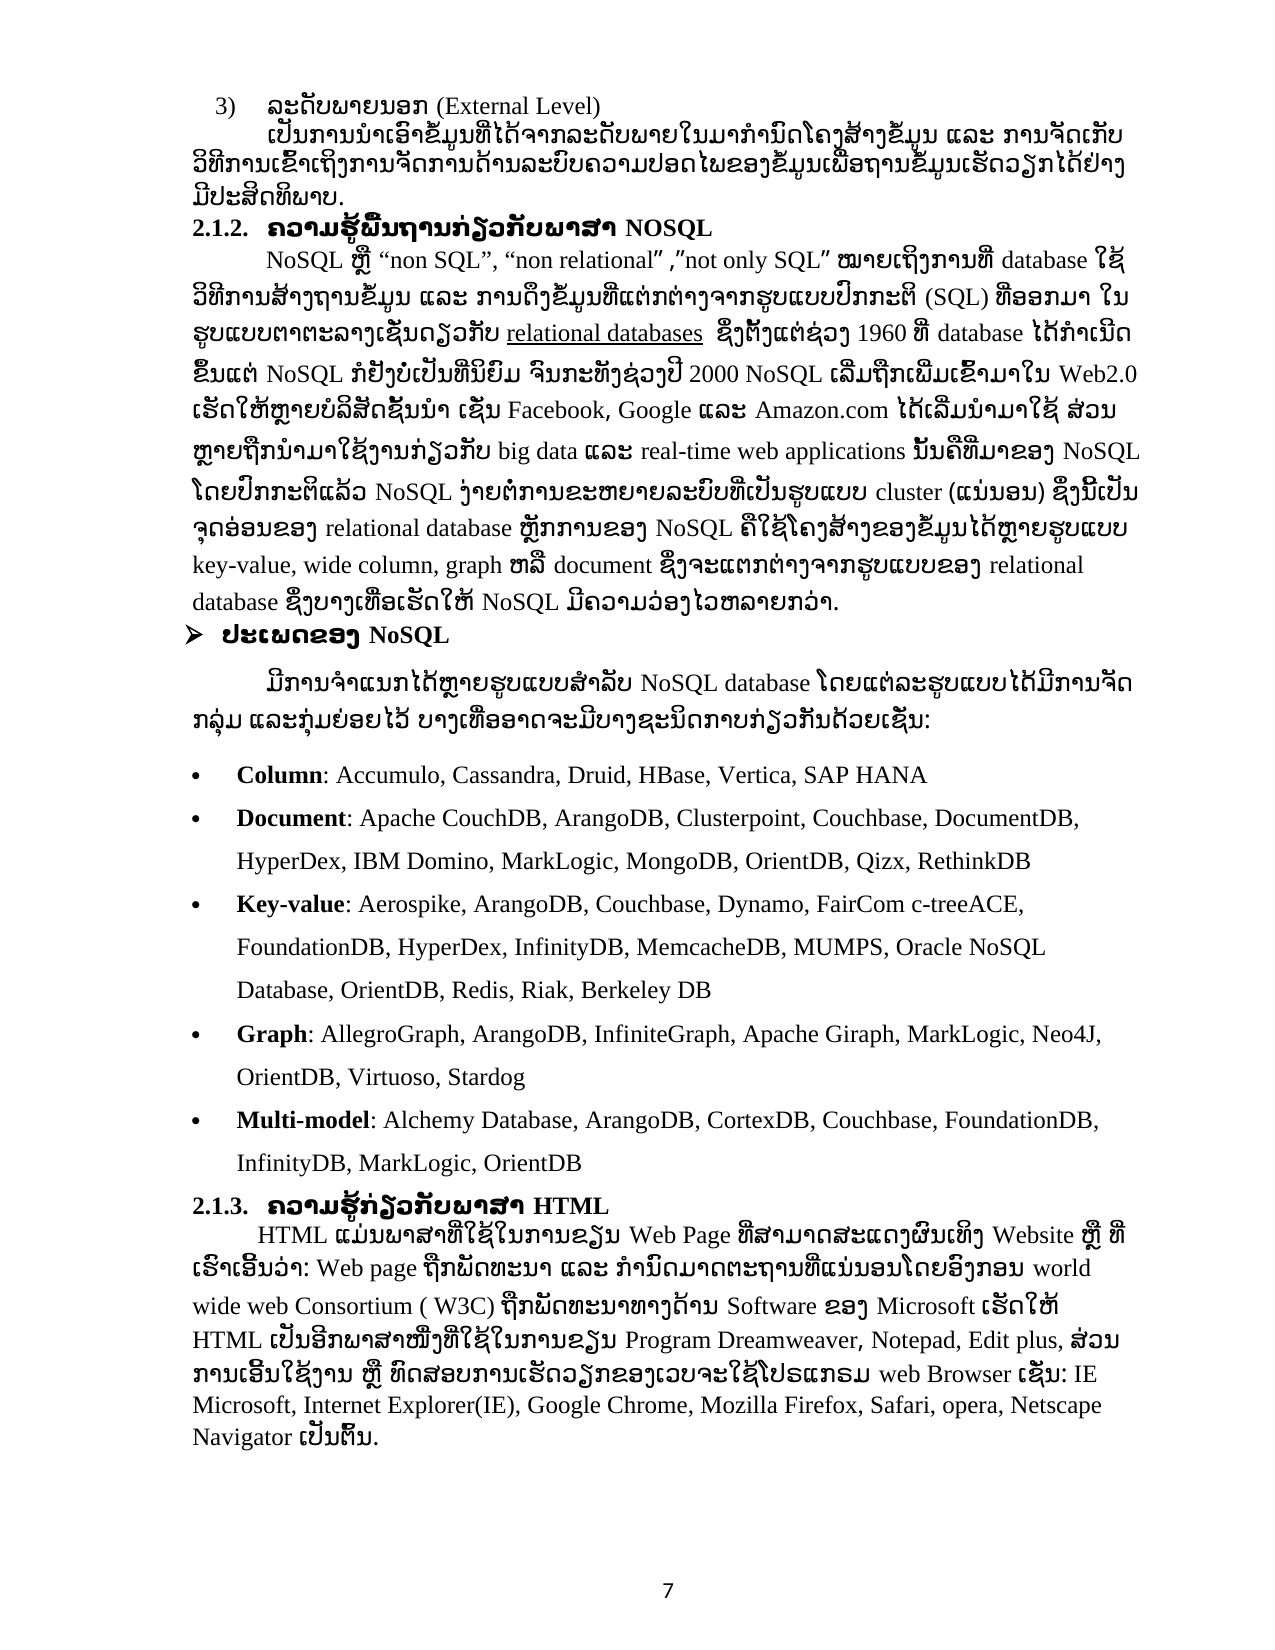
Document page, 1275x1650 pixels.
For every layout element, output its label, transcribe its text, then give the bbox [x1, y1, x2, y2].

list Key-value: Aerospike, ArangoDB, Couchbase, Dynamo, FairCom c-treeACE, FoundationDB, HyperDex, InfinityDB, MemcacheDB, MUMPS, Oracle NoSQL Database, OrientDB, Redis, Riak, Berkeley DB [192, 889, 1144, 1004]
text ມີ​ການ​ຈຳ​ແນກ​ໄດ້​ຫຼາຍ​ຮູບ​ແບບ​ສຳລັບ NoSQL database ໂດຍ​ແຕ່​ລະ​ຮູບ​ແບບ​ໄດ້​ມີ​ການ​ຈັດ​ກລຸ່ມ ​ແລະ​ກຸ່ມ​ຍ່ອຍ​ໄວ້ ບາງເທື່ອ​ອາດຈະ​ມີ​ບາງ​ຊະນິດ​ກາບກ່ຽວ​ກັນ​ດ້ວຍເຊັ່ນ: [192, 665, 1144, 740]
list Column: Accumulo, Cassandra, Druid, HBase, Vertica, SAP HANA [192, 760, 1144, 789]
list Document: Apache CouchDB, ArangoDB, Clusterpoint, Couchbase, DocumentDB, HyperDex, IBM Domino, MarkLogic, MongoDB, OrientDB, Qizx, RethinkDB [192, 803, 1144, 875]
list ປະ​ເພດ​ຂອງ NoSQL [184, 620, 1144, 649]
text ເປັນການນໍາເອົາຂໍ້ມູນທີ່ໄດ້ຈາກລະດັບພາຍໃນມາກໍານົດໂຄງສ້າງຂໍ້ມູນ ແລະ ການຈັດເກັບວິທີການເຂົ້າເຖິງການຈັດການດ້ານລະບົບຄວາມປອດໄພຂອງຂໍ້ມູນເພື່ອຖານຂໍ້ມູນເຮັດວຽກໄດ້ຢ່າງມີປະສິດທິພາບ. [192, 120, 1134, 213]
list Multi-model: Alchemy Database, ArangoDB, CortexDB, Couchbase, FoundationDB, InfinityDB, MarkLogic, OrientDB [192, 1105, 1144, 1177]
list ລະດັບພາຍນອກ (External Level) [207, 91, 1134, 120]
list ຄວາມຮູ້ພື້ນຖານກ່ຽວກັບພາສາ NOSQL [192, 213, 1134, 242]
list ຄວາມຮູ້ກ່ຽວກັບພາສາ HTML [192, 1191, 1134, 1220]
list Graph: AllegroGraph, ArangoDB, InfiniteGraph, Apache Giraph, MarkLogic, Neo4J, OrientDB, Virtuoso, Stardog [192, 1019, 1144, 1091]
list NoSQL ຫຼື “non SQL”, “non relational” ,”not only SQL” ໝາຍ​ເຖິງ​ການທີ່ database ໃຊ້​ວິທີ​ການສ້າງ​ຖານ​ຂໍ້​ມູນ​ ແລະ ​ການ​ດຶງ​ຂໍ້​ມູນທີ່​ແຕ່ກຕ່າງຈາກ​ຮູບ​ແບບ​ປົກກະຕິ (SQL) ທີ່​ອອກ​ມາ​ ໃນ​ຮູບ​ແບບ​ຕາ​ຕະລາງ​ເຊັ່ນ​ດຽວ​ກັບ relational databases ຊຶ່ງ​ຕັ້ງ​ແຕ່​ຊ່ວງ 1960 ທີ່ database ໄດ້​​ກຳ​ເນີດ​ຂຶ້ນ​ແຕ່ NoSQL ກໍ​ຢັງ​ບໍ່​ເປັນ​ທີ່​ນິຍົມ ຈົນ​ກະ​ທັງ​ຊ່ວງ​ປີ 2000 NoSQL ເລີ່ມ​ຖືກ​ເພີ່ມ​ເຂົ້າ​ມາ​ໃນ Web2.0 ເຮັດໃຫ້​ຫຼາຍ​ບໍລິສັດ​ຊັ້ນ​ນຳ ​ເຊັ່ນ Facebook, Google ແລະ Amazon.com ໄດ້​ເລີ່ມ​ນຳ​ມາ​ໃຊ້ ສ່ວນ​ຫຼາຍ​ຖືກ​ນຳ​ມາ​ໃຊ້​ງານ​ກ່ຽວກັບ big data ແລະ real-time web applications ນັ້ນ​ຄື​ທີ່​ມາ​ຂອງ NoSQL ໂດຍ​ປົກກະຕິ​ແລ້ວ NoSQL ງ່າຍ​ຕໍ່​ການ​ຂະຫຍາຍ​ລະບົບທີ່​ເປັນ​ຮູບ​ແບບ cluster (ແນ່​ນອນ) ຊຶ່ງ​ນີ້​ເປັນ​ຈຸດ​ອ່ອນ​ຂອງ relational database ຫຼັກ​ການ​ຂອງ NoSQL ຄື​ໃຊ້​ໂຄງ​ສ້າງ​ຂອງ​ຂໍ້​ມູນ​ໄດ້​ຫຼາຍ​ຮູບ​ແບບ​ key-value, wide column, graph ຫລື document ຊຶ່ງ​ຈະ​ແຕກ​ຕ່າງ​ຈາກ​ຮູບ​ແບບ​ຂອງ relational database ຊຶ່ງ​ບາງເທື່ອ​ເຮັດໃຫ້ NoSQL ມີ​ຄວາມ​ວ່ອງໄວ​ຫລາຍກວ່າ. [192, 242, 1144, 617]
